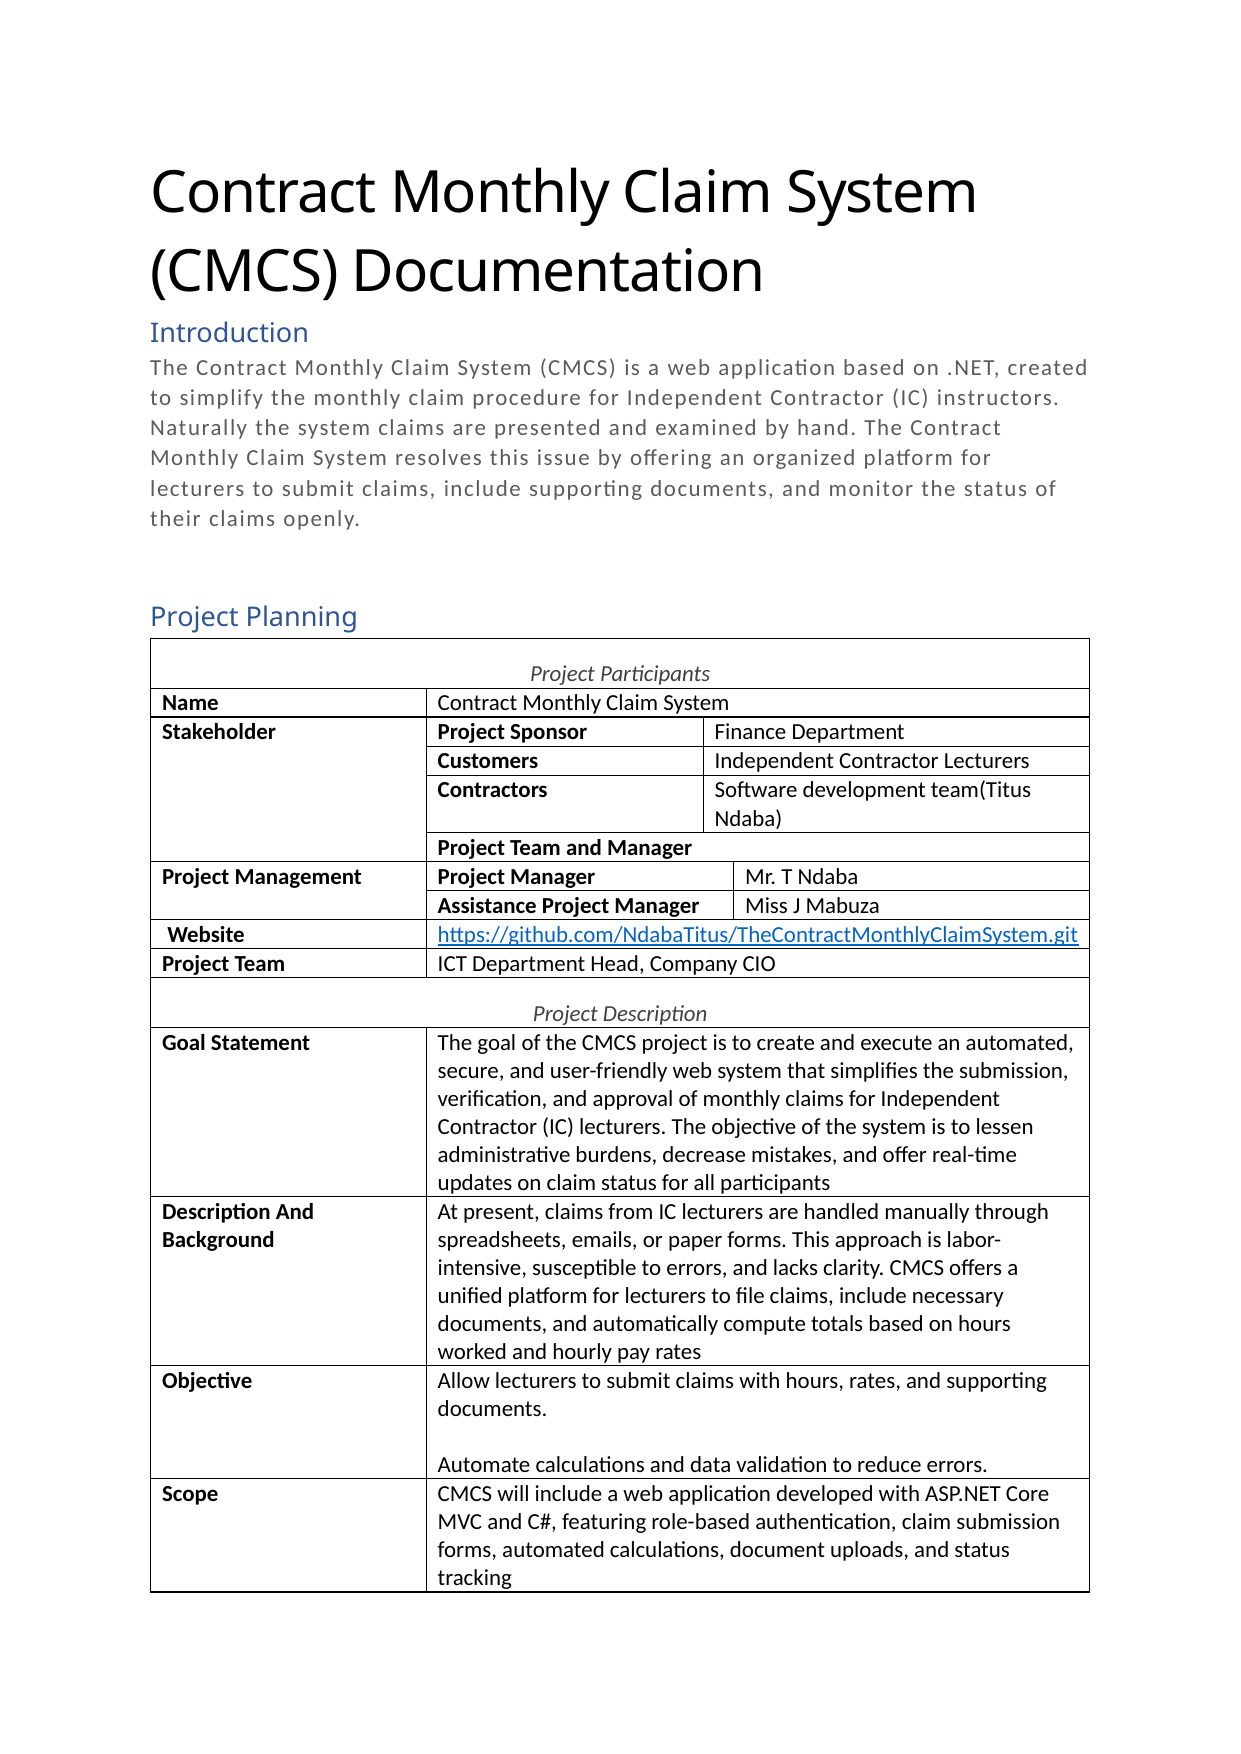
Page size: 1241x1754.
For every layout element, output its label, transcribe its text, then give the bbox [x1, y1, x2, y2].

table_cell Mr. T Ndaba [734, 862, 1089, 890]
table_cell Website [151, 920, 426, 948]
table_cell Software development team(Titus Ndaba) [704, 776, 1089, 832]
table_cell Description And Background [151, 1197, 426, 1365]
table_cell The goal of the CMCS project is to create and execute an automated, secure, and user-friendly web system that simplifies the submission, verification, and approval of monthly claims for Independent Contractor (IC) lecturers. The objective of the system is to lessen administrative burdens, decrease mistakes, and offer real-time updates on claim status for all participants [427, 1028, 1089, 1196]
table_cell Objective [151, 1366, 426, 1478]
table_cell Assistance Project Manager [427, 891, 733, 919]
table_cell Project Sponsor [427, 718, 703, 746]
table_cell Name [151, 689, 426, 716]
table_cell Finance Department [704, 718, 1089, 746]
table_cell Miss J Mabuza [734, 891, 1089, 919]
table_cell Contractors [427, 776, 703, 832]
table_cell Project Team [151, 949, 426, 977]
table_cell Scope [151, 1479, 426, 1591]
title Contract Monthly Claim System (CMCS) Documentation [150, 150, 1090, 309]
table_cell Stakeholder [151, 718, 426, 861]
subtitle The Contract Monthly Claim System (CMCS) is a web application based on .NET, created to simplify the monthly claim procedure for Independent Contractor (IC) instructors. Naturally the system claims are presented and examined by hand. The Contract Monthly Claim System resolves this issue by offering an organized platform for lecturers to submit claims, include supporting documents, and monitor the status of their claims openly. [150, 353, 1090, 532]
table_cell Contract Monthly Claim System [427, 689, 1089, 716]
table_cell Project Description [151, 978, 1089, 1027]
table_cell Customers [427, 747, 703, 774]
table_cell Independent Contractor Lecturers [704, 747, 1089, 774]
table_cell Project Team and Manager [427, 833, 1089, 861]
table_cell At present, claims from IC lecturers are handled manually through spreadsheets, emails, or paper forms. This approach is labor-intensive, susceptible to errors, and lacks clarity. CMCS offers a unified platform for lecturers to file claims, include necessary documents, and automatically compute totals based on hours worked and hourly pay rates [427, 1197, 1089, 1365]
subtitle Project Planning [150, 598, 1090, 634]
table_cell Allow lecturers to submit claims with hours, rates, and supporting documents. Automate calculations and data validation to reduce errors. [427, 1366, 1089, 1478]
table_cell ICT Department Head, Company CIO [427, 949, 1089, 977]
subtitle Introduction [150, 313, 1090, 350]
table_cell CMCS will include a web application developed with ASP.NET Core MVC and C#, featuring role-based authentication, claim submission forms, automated calculations, document uploads, and status tracking [427, 1479, 1089, 1591]
table_header Project Participants [151, 639, 1089, 687]
table_cell Project Manager [427, 862, 733, 890]
table_cell Goal Statement [151, 1028, 426, 1196]
table_cell Project Management [151, 862, 426, 919]
table_cell https://github.com/NdabaTitus/TheContractMonthlyClaimSystem.git [427, 920, 1089, 948]
